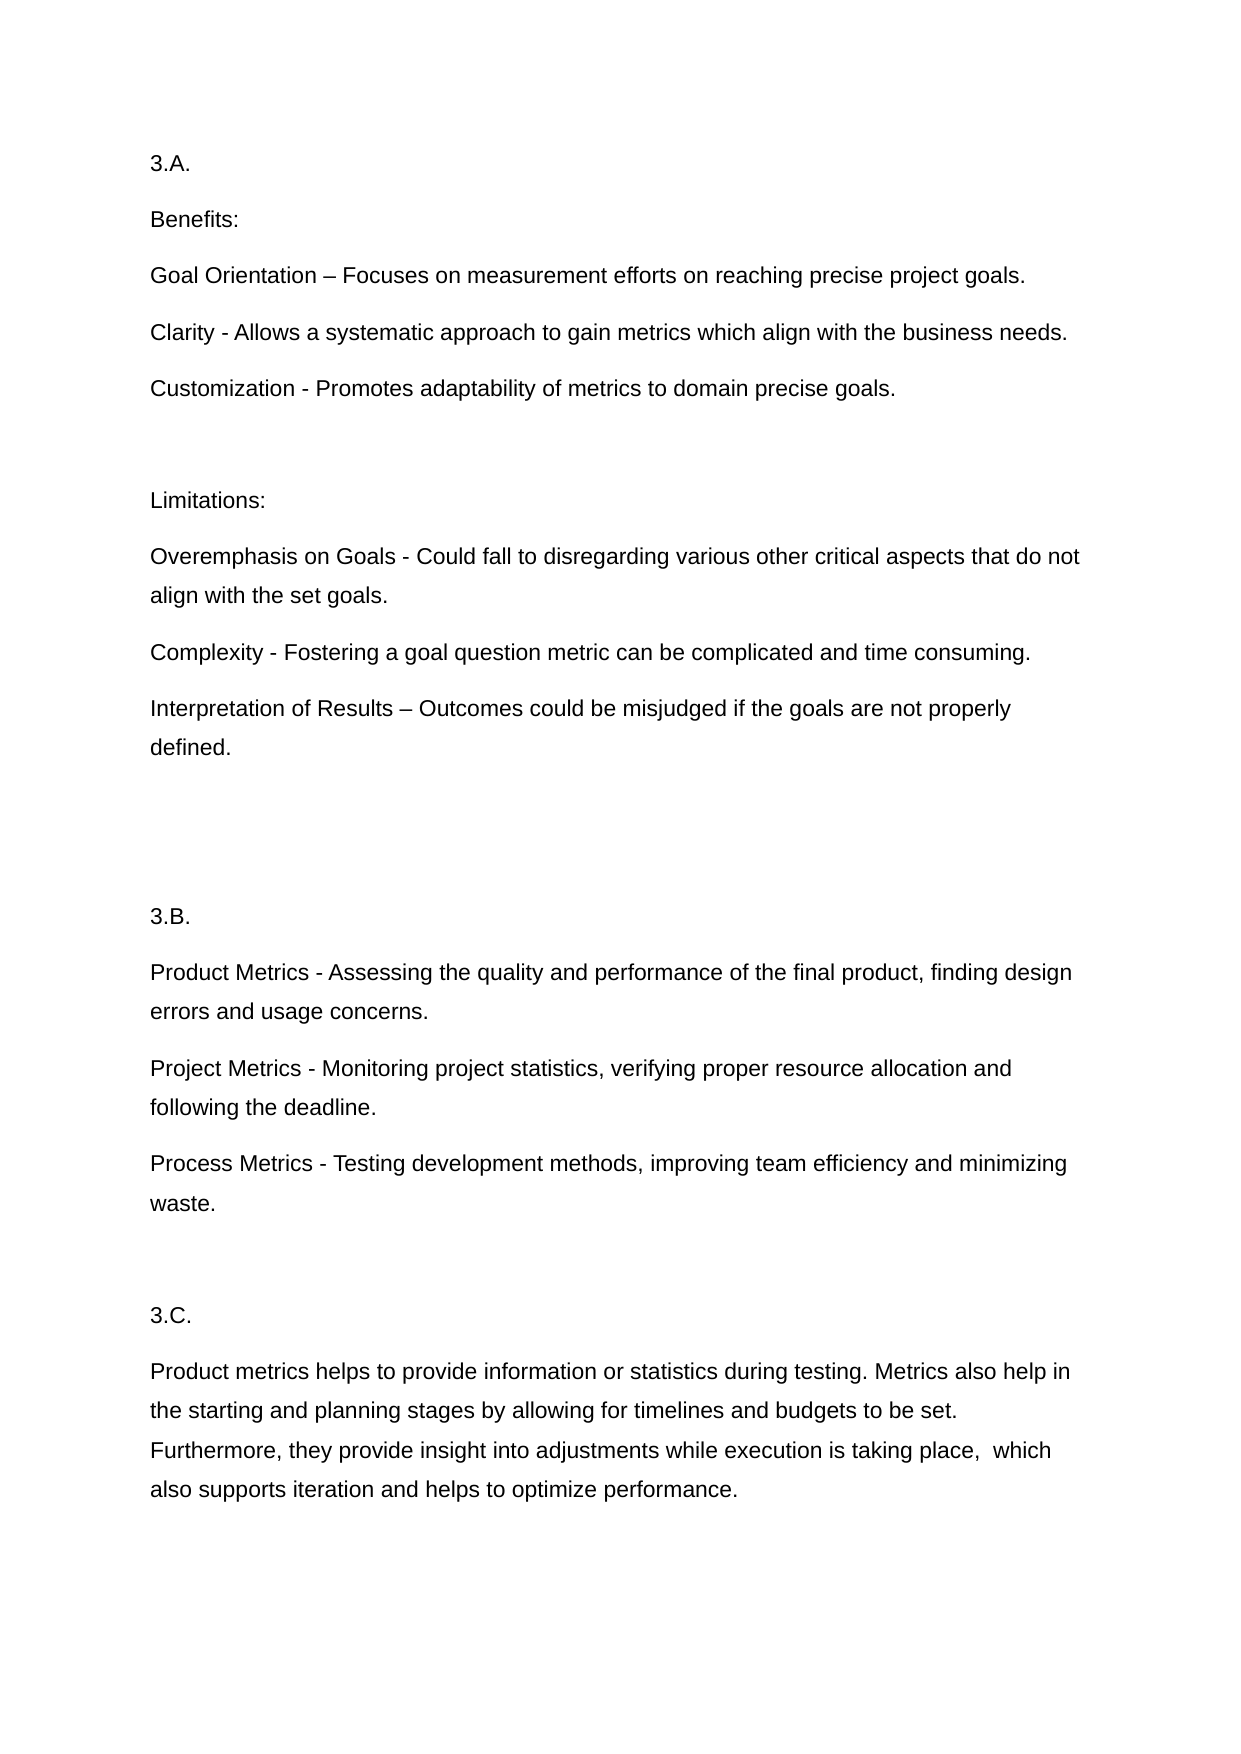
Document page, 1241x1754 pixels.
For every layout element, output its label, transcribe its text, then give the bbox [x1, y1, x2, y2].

text Goal Orientation – Focuses on measurement efforts on reaching precise project goals. [150, 262, 1090, 289]
text Clarity - Allows a systematic approach to gain metrics which align with the business needs. [150, 318, 1090, 345]
text Process Metrics - Testing development methods, improving team efficiency and minimizing waste. [150, 1150, 1090, 1216]
text Interpretation of Results – Outcomes could be misjudged if the goals are not properly defined. [150, 695, 1090, 761]
text Product metrics helps to provide information or statistics during testing. Metrics also help in the starting and planning stages by allowing for timelines and budgets to be set. Furthermore, they provide insight into adjustments while execution is taking place, which also supports iteration and helps to optimize performance. [150, 1358, 1090, 1503]
text 3.C. [150, 1302, 1090, 1328]
text 3.A. [150, 150, 1090, 176]
text Limitations: [150, 487, 1090, 513]
text Project Metrics - Monitoring project statistics, verifying proper resource allocation and following the deadline. [150, 1054, 1090, 1120]
text Customization - Promotes adaptability of metrics to domain precise goals. [150, 374, 1090, 401]
text Product Metrics - Assessing the quality and performance of the final product, finding design errors and usage concerns. [150, 959, 1090, 1025]
text Complexity - Fostering a goal question metric can be complicated and time consuming. [150, 639, 1090, 665]
text Overemphasis on Goals - Could fall to disregarding various other critical aspects that do not align with the set goals. [150, 543, 1090, 609]
text Benefits: [150, 206, 1090, 232]
text 3.B. [150, 903, 1090, 929]
